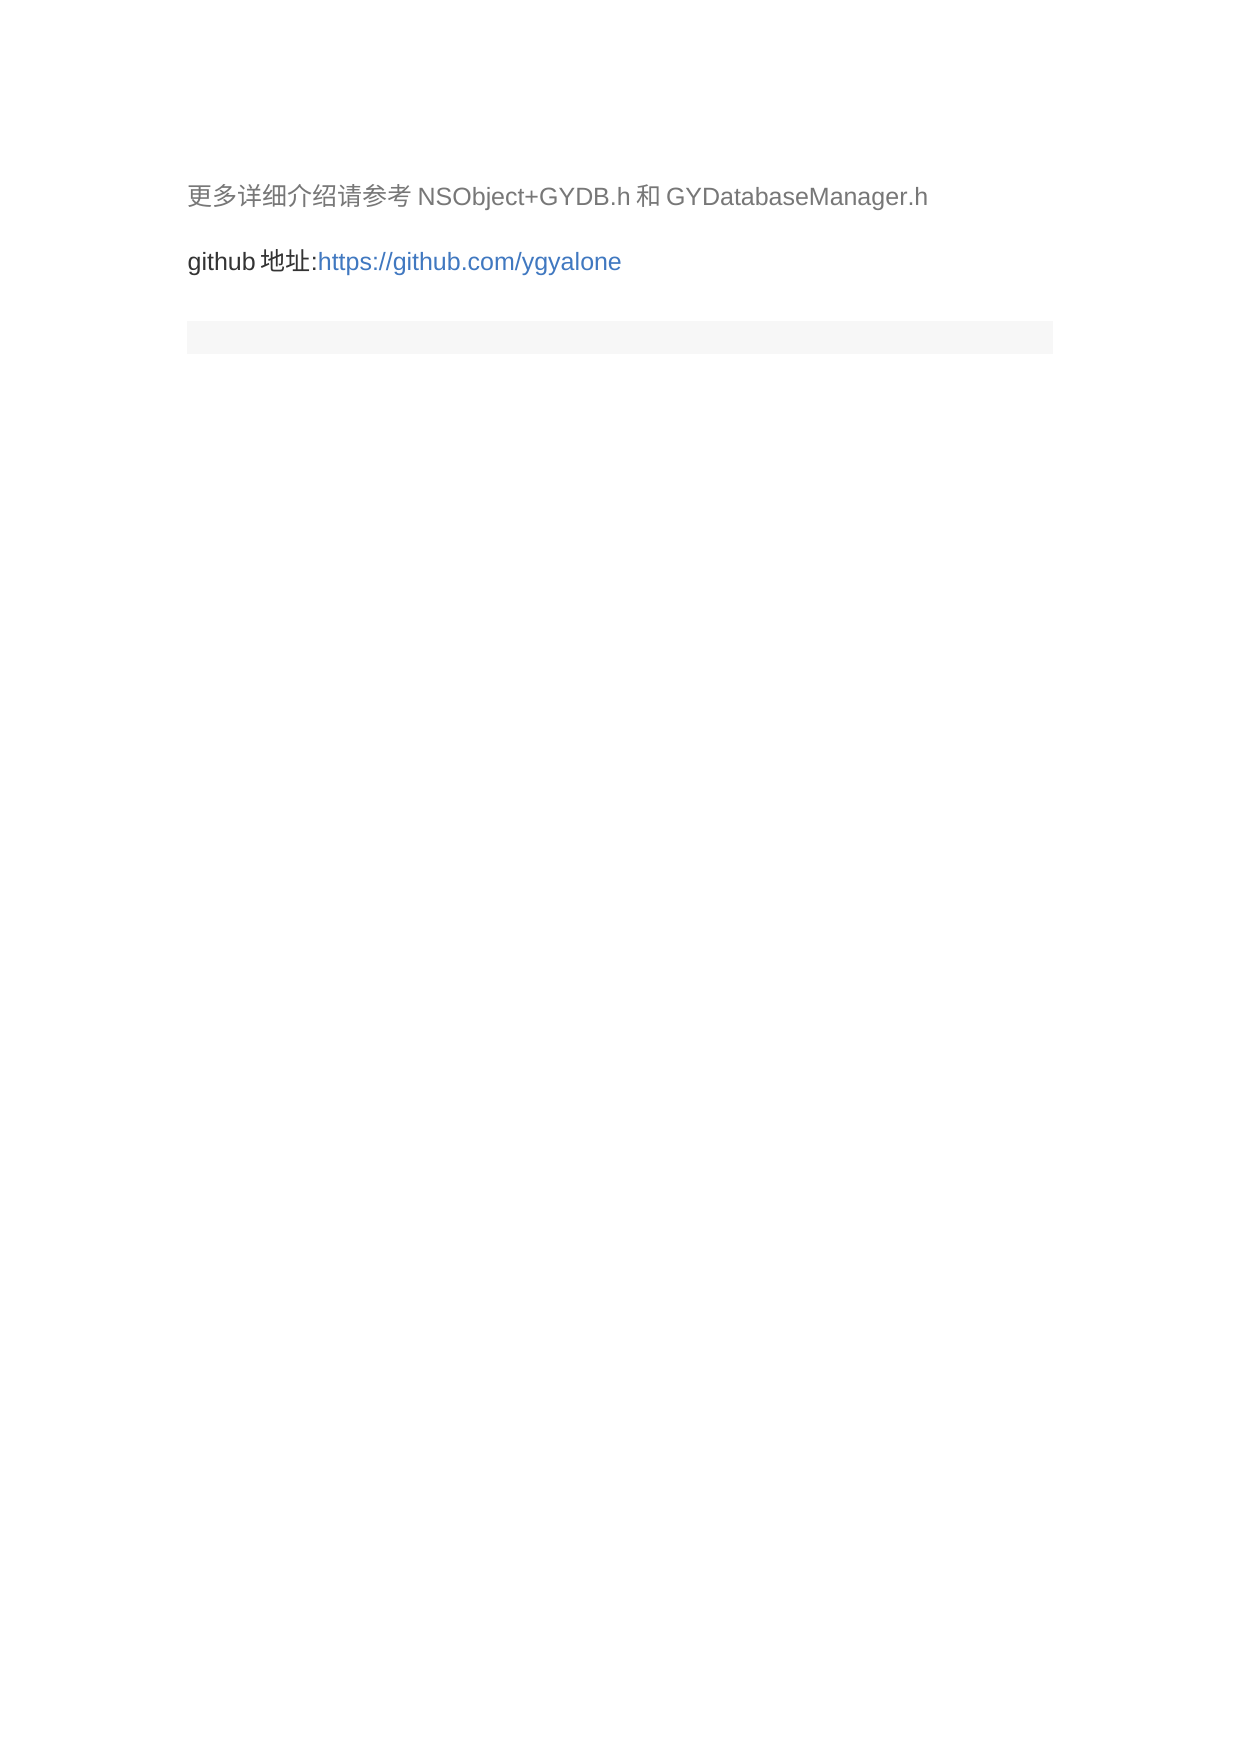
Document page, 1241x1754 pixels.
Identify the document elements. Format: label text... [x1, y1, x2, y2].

text github地址:https://github.com/ygyalone [187, 227, 1053, 292]
text 更多详细介绍请参考NSObject+GYDB.h和GYDatabaseManager.h [187, 162, 1053, 227]
